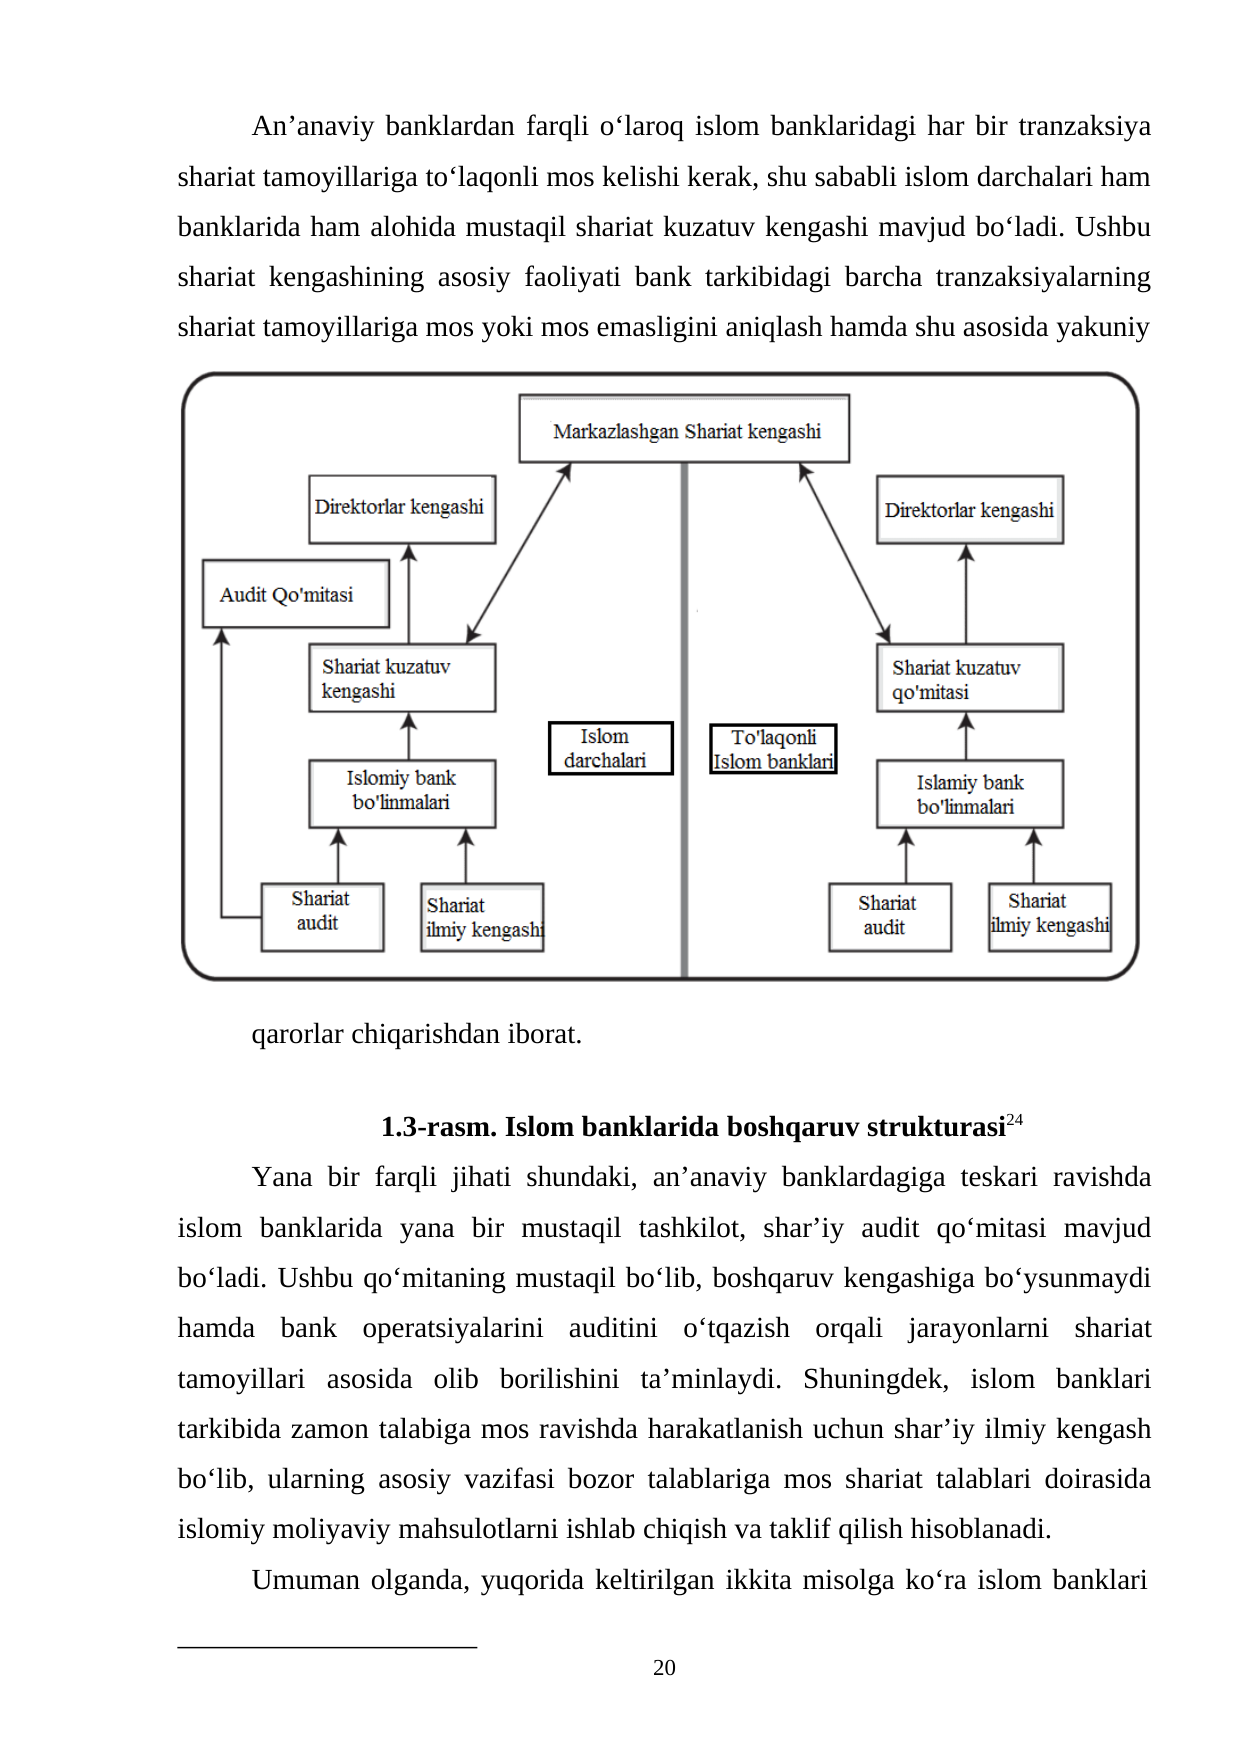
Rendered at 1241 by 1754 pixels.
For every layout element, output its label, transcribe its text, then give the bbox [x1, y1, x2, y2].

subtitle 1.3-rasm. Islom banklarida boshqaruv strukturasi24 [177, 1109, 1152, 1143]
text An’anaviy banklardan farqli o‘laroq islom banklaridagi har bir tranzaksiya shariat tamoyillariga to‘laqonli mos kelishi kerak, shu sababli islom darchalari ham banklarida ham alohida mustaqil shariat kuzatuv kengashi mavjud bo‘ladi. Ushbu shariat kengashining asosiy faoliyati bank tarkibidagi barcha tranzaksiyalarning shariat tamoyillariga mos yoki mos emasligini aniqlash hamda shu asosida yakuniy [177, 108, 1152, 343]
text Umuman olganda, yuqorida keltirilgan ikkita misolga ko‘ra islom banklari [177, 1562, 1152, 1596]
picture [180, 370, 1141, 983]
text Yana bir farqli jihati shundaki, an’anaviy banklardagiga teskari ravishda islom banklarida yana bir mustaqil tashkilot, shar’iy audit qo‘mitasi mavjud bo‘ladi. Ushbu qo‘mitaning mustaqil bo‘lib, boshqaruv kengashiga bo‘ysunmaydi hamda bank operatsiyalarini auditini o‘tqazish orqali jarayonlarni shariat tamoyillari asosida olib borilishini ta’minlaydi. Shuningdek, islom banklari tarkibida zamon talabiga mos ravishda harakatlanish uchun shar’iy ilmiy kengash bo‘lib, ularning asosiy vazifasi bozor talablariga mos shariat talablari doirasida islomiy moliyaviy mahsulotlarni ishlab chiqish va taklif qilish hisoblanadi. [177, 1159, 1152, 1545]
